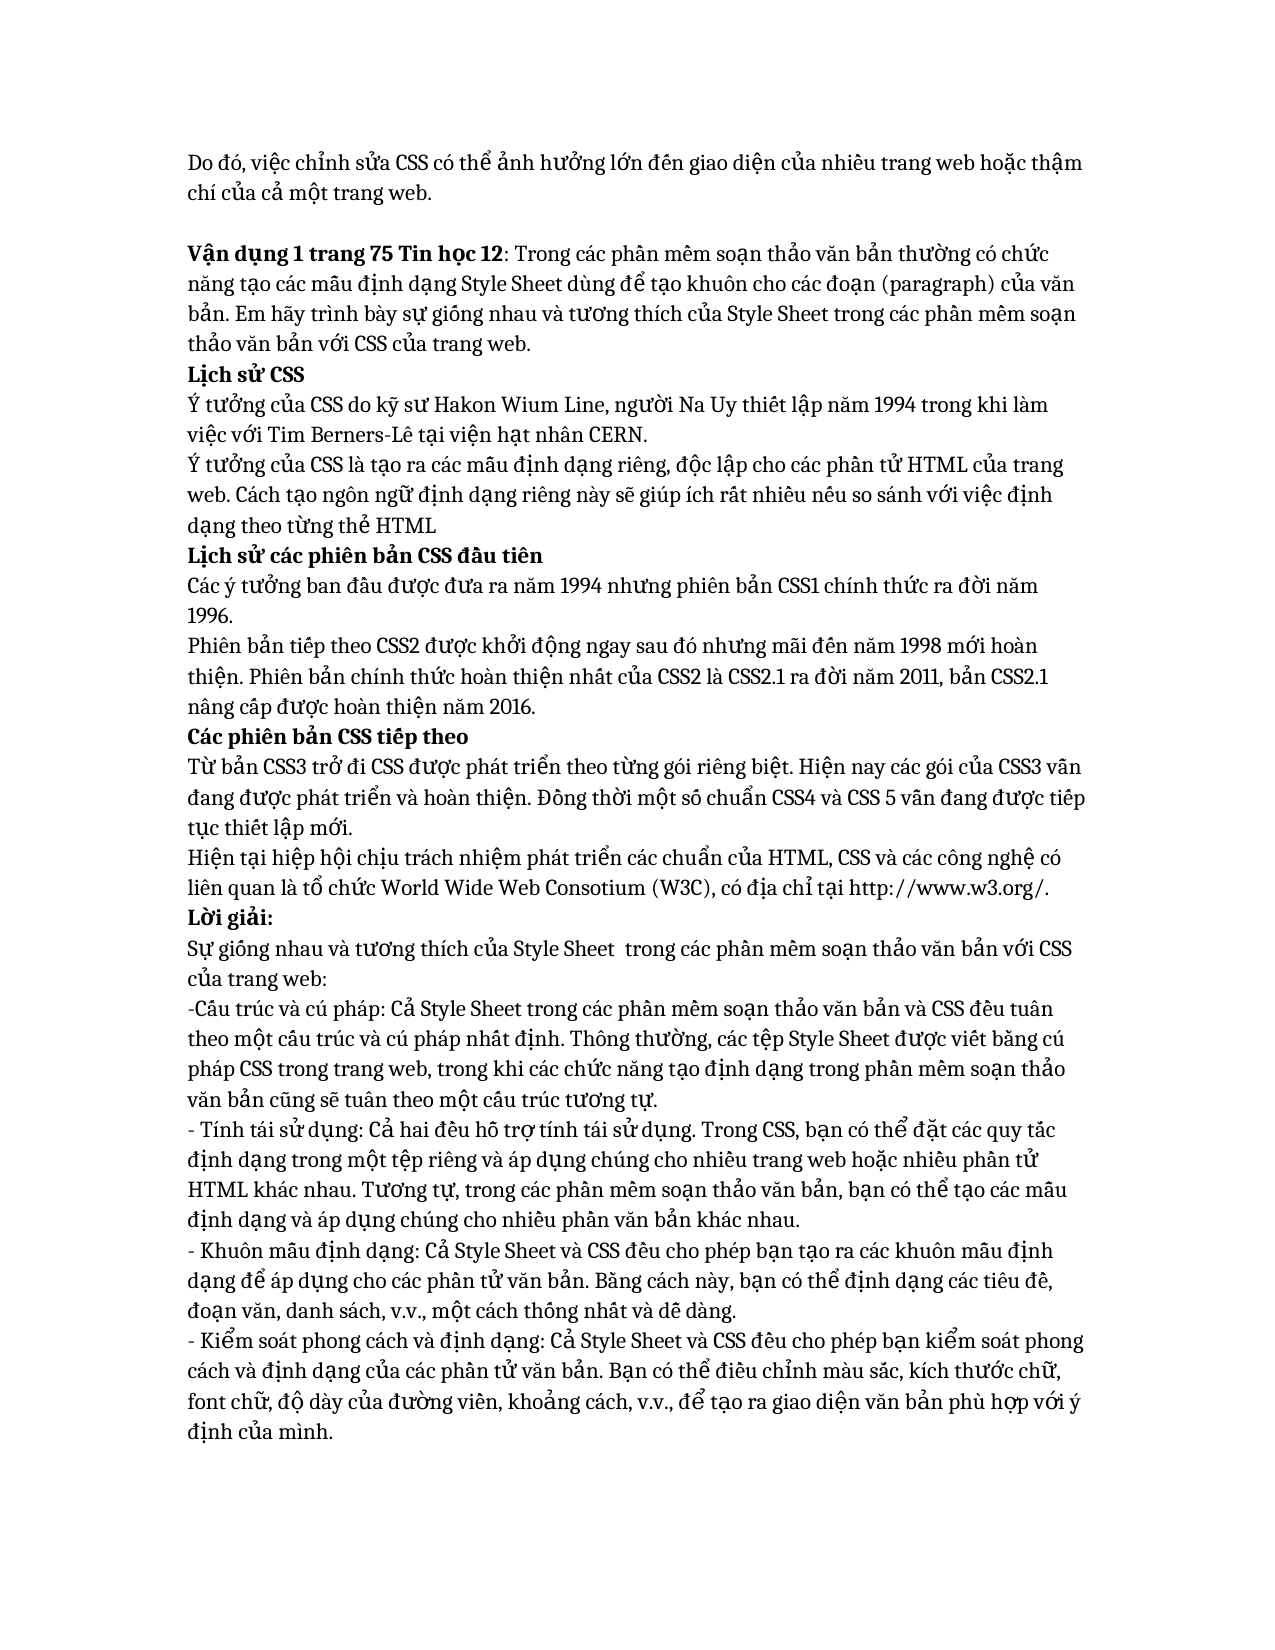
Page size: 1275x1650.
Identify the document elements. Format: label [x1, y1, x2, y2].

text [187, 150, 1087, 1475]
